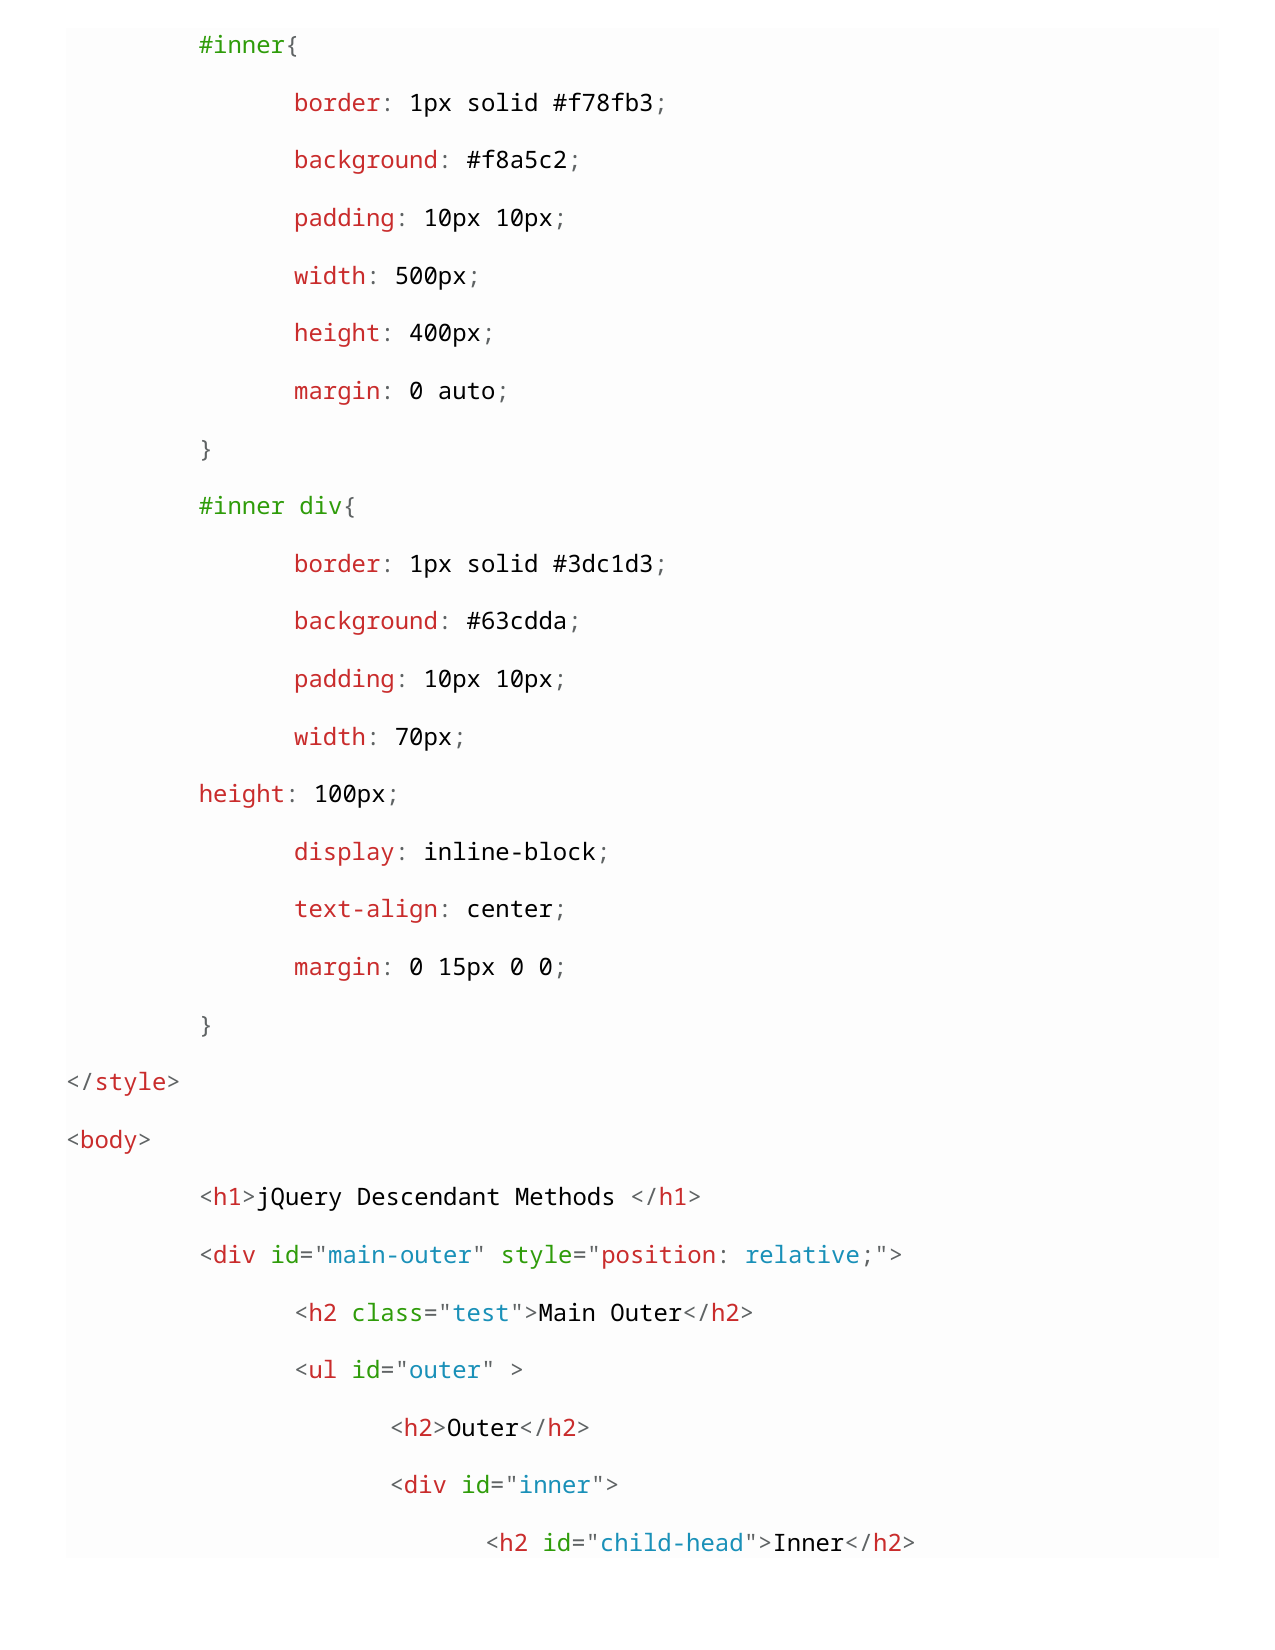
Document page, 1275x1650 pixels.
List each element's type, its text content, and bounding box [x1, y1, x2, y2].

text <div id="inner"> [66, 1468, 1219, 1501]
text text-align: center; [66, 892, 1219, 925]
text border: 1px solid #3dc1d3; [66, 547, 1219, 579]
text } [66, 1007, 1219, 1040]
text <h2 id="child-head">Inner</h2> [66, 1526, 1219, 1558]
text <h2 class="test">Main Outer</h2> [66, 1295, 1219, 1328]
text display: inline-block; [66, 834, 1219, 867]
text width: 70px; [66, 719, 1219, 752]
text border: 1px solid #f78fb3; [66, 86, 1219, 118]
text width: 500px; [66, 258, 1219, 291]
text <div id="main-outer" style="position: relative;"> [66, 1238, 1219, 1270]
text #inner div{ [66, 489, 1219, 522]
text } [66, 431, 1219, 464]
text height: 400px; [66, 316, 1219, 349]
text <ul id="outer" > [66, 1353, 1219, 1386]
text <body> [66, 1123, 1219, 1155]
text <h1>jQuery Descendant Methods </h1> [66, 1180, 1219, 1213]
text #inner{ [66, 28, 1219, 61]
text padding: 10px 10px; [66, 201, 1219, 233]
text <h2>Outer</h2> [66, 1411, 1219, 1443]
text margin: 0 auto; [66, 374, 1219, 406]
text background: #63cdda; [66, 604, 1219, 637]
text background: #f8a5c2; [66, 143, 1219, 176]
text padding: 10px 10px; [66, 662, 1219, 694]
text height: 100px; [66, 777, 1219, 809]
text </style> [66, 1065, 1219, 1098]
text margin: 0 15px 0 0; [66, 950, 1219, 982]
